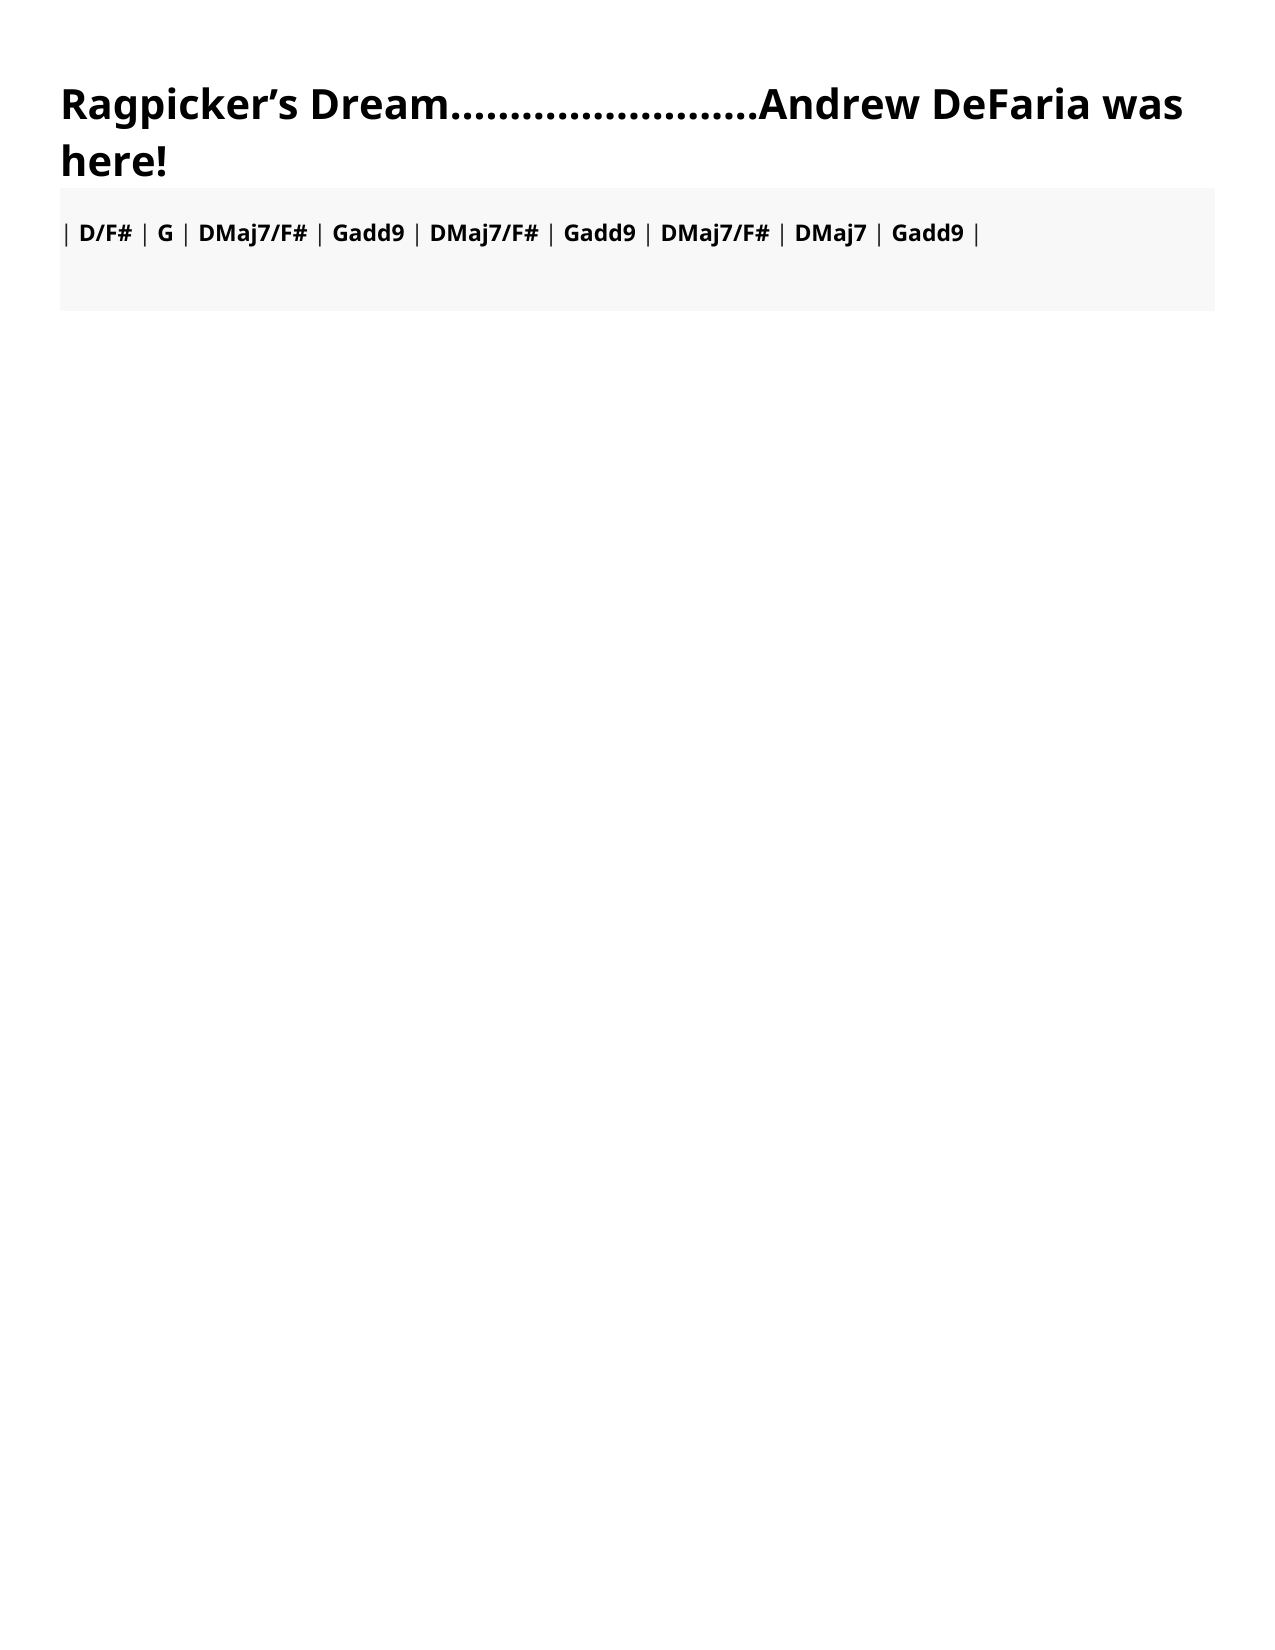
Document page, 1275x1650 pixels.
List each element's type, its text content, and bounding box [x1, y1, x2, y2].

text | D/F# | G | DMaj7/F# | Gadd9 | DMaj7/F# | Gadd9 | DMaj7/F# | DMaj7 | Gadd9 | [60, 217, 1215, 248]
